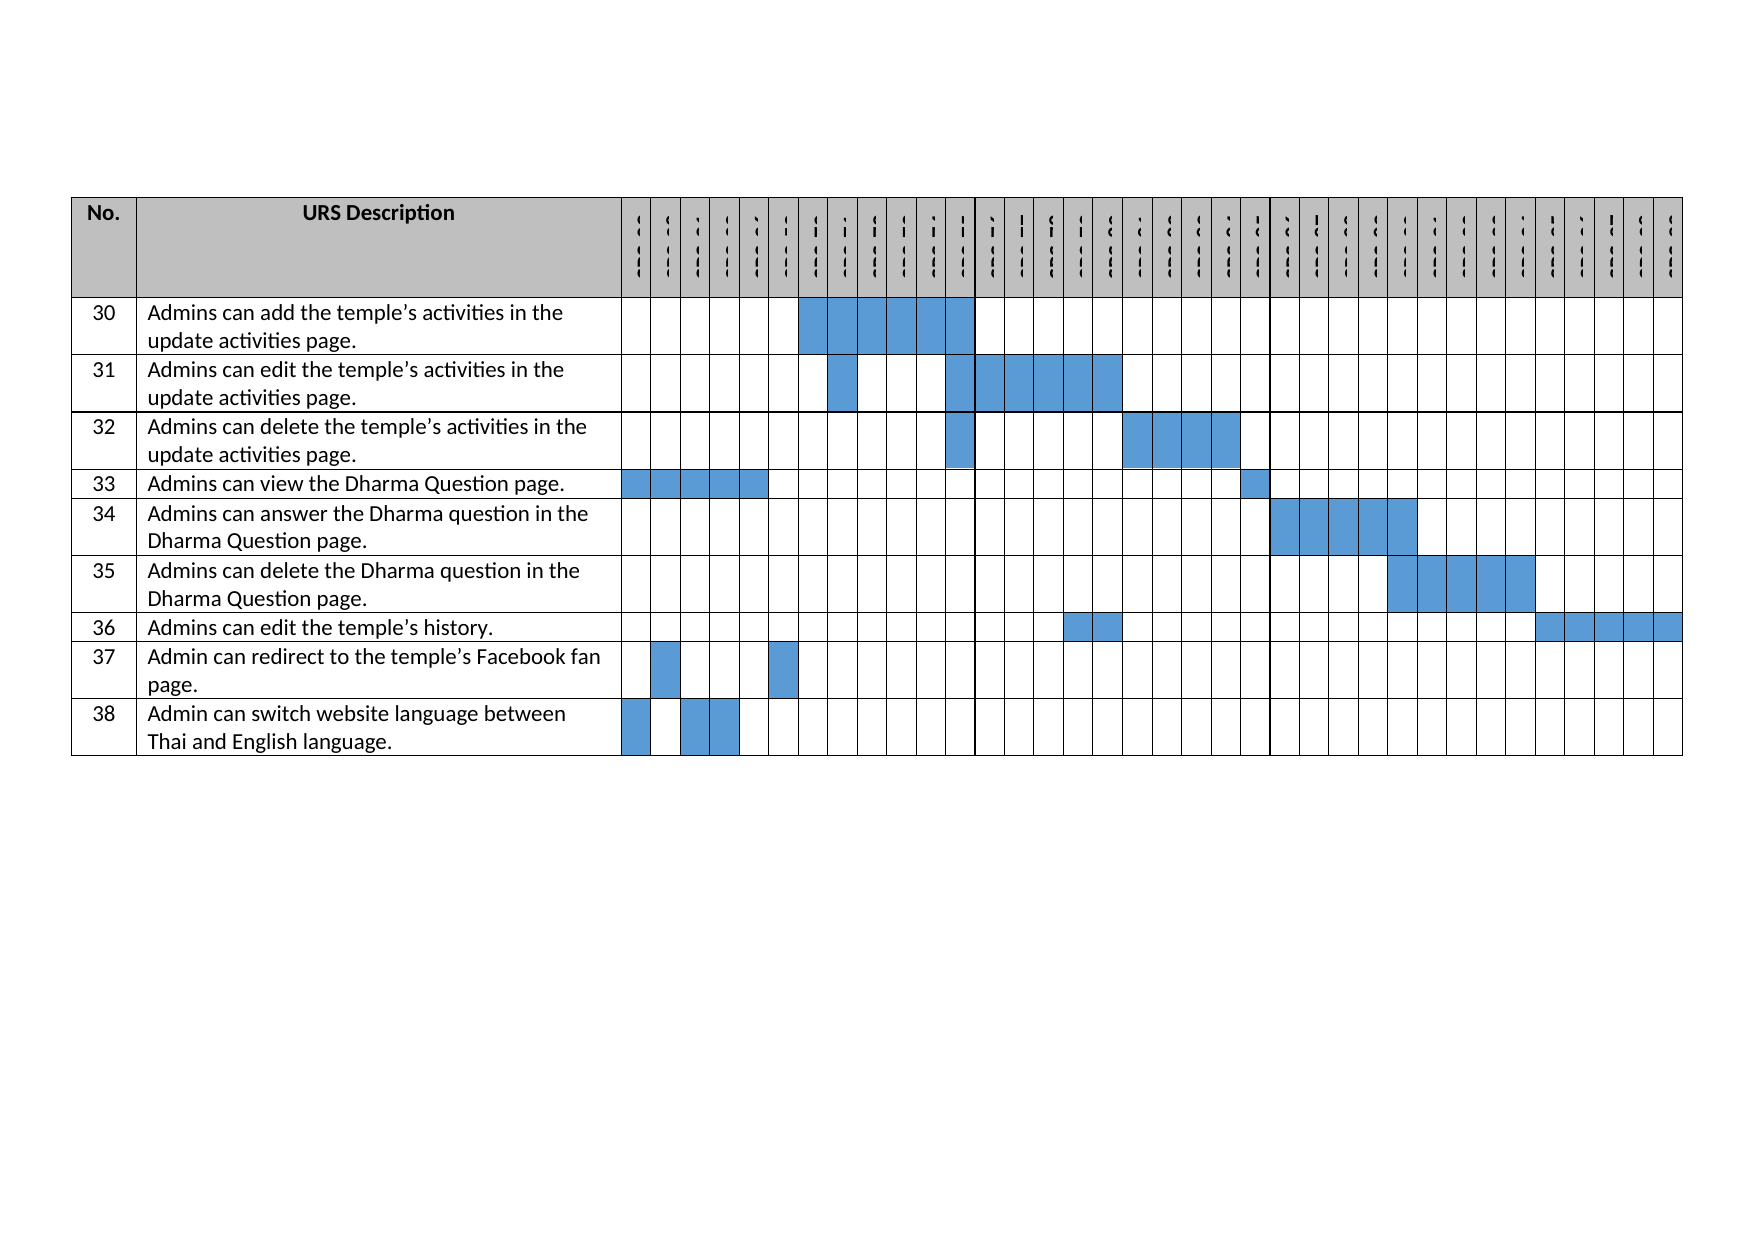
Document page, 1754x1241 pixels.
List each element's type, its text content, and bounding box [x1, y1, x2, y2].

table_cell [1418, 613, 1446, 641]
table_cell [887, 355, 916, 411]
table_cell [1093, 613, 1122, 641]
table_cell [1182, 470, 1211, 498]
table_cell [917, 298, 945, 354]
table_cell [769, 499, 798, 555]
table_cell [1359, 413, 1387, 468]
table_cell [1182, 613, 1211, 641]
table_cell [1624, 499, 1653, 555]
table_cell [1595, 298, 1623, 354]
table_cell [1506, 499, 1535, 555]
table_cell [1654, 499, 1682, 555]
table_cell [1595, 470, 1623, 498]
table_cell [740, 642, 768, 698]
table_cell [799, 556, 827, 612]
table_cell [1034, 499, 1063, 555]
table_cell [858, 413, 886, 468]
table_cell [1624, 298, 1653, 354]
table_cell [1506, 556, 1535, 612]
table_cell [917, 556, 945, 612]
table_cell [1359, 642, 1387, 698]
table_cell [1418, 499, 1446, 555]
table_cell [1153, 470, 1181, 498]
table_cell [681, 355, 709, 411]
table_header SRS-91 [1418, 198, 1446, 297]
table_cell [710, 355, 739, 411]
table_cell [1064, 355, 1092, 411]
table_header SRS-72 [858, 198, 886, 297]
table_cell [1329, 642, 1358, 698]
table_cell [1123, 613, 1152, 641]
table_cell [1654, 413, 1682, 468]
table_cell [1300, 499, 1328, 555]
table_cell [858, 470, 886, 498]
table_cell [1123, 298, 1152, 354]
table_cell [946, 699, 974, 755]
table_cell [1388, 355, 1417, 411]
table_cell [946, 642, 974, 698]
table_cell [799, 298, 827, 354]
table_cell [1212, 556, 1240, 612]
table_cell [1388, 298, 1417, 354]
table_cell [1005, 470, 1033, 498]
table_cell [1565, 613, 1594, 641]
table_cell [681, 298, 709, 354]
table_cell [1034, 613, 1063, 641]
table_cell [1300, 613, 1328, 641]
table_cell [828, 355, 857, 411]
table_cell [1477, 413, 1505, 468]
table_cell Admins can edit the temple’s history. [137, 613, 621, 641]
table_cell [799, 413, 827, 468]
table_cell [1624, 470, 1653, 498]
table_cell [1153, 355, 1181, 411]
table_header SRS-92 [1447, 198, 1476, 297]
table_cell [1477, 298, 1505, 354]
table_cell [917, 613, 945, 641]
table_cell [1477, 613, 1505, 641]
table_cell [710, 642, 739, 698]
table_cell [946, 613, 974, 641]
table_cell [1271, 556, 1299, 612]
table_cell [622, 355, 650, 411]
table_cell [1329, 699, 1358, 755]
table_cell [681, 413, 709, 468]
table_cell [710, 613, 739, 641]
table_header SRS-84 [1212, 198, 1240, 297]
table_cell [858, 556, 886, 612]
table_cell [1447, 642, 1476, 698]
table_cell [1212, 355, 1240, 411]
table_cell [622, 613, 650, 641]
table_cell [1093, 556, 1122, 612]
table_cell [1536, 613, 1564, 641]
table_header SRS-95 [1536, 198, 1564, 297]
table_cell [1477, 699, 1505, 755]
table_cell [1536, 470, 1564, 498]
table_cell [1595, 499, 1623, 555]
table_cell [1034, 556, 1063, 612]
table_cell [1477, 556, 1505, 612]
table_cell [1418, 298, 1446, 354]
table_cell [1271, 355, 1299, 411]
table_cell [1034, 298, 1063, 354]
table_header SRS-87 [1300, 198, 1328, 297]
table_cell [1212, 642, 1240, 698]
table_cell [1506, 298, 1535, 354]
table_cell [1477, 642, 1505, 698]
table_cell [681, 642, 709, 698]
table_cell [1329, 613, 1358, 641]
table_cell [976, 355, 1004, 411]
table_cell [1359, 613, 1387, 641]
table_cell [1447, 413, 1476, 468]
table_header SRS-36 [740, 198, 768, 297]
table_cell [828, 699, 857, 755]
table_cell [976, 699, 1004, 755]
table_cell [887, 499, 916, 555]
table_cell [769, 642, 798, 698]
table_cell [1506, 613, 1535, 641]
table_cell [1565, 499, 1594, 555]
table_cell [710, 556, 739, 612]
table_cell [1005, 642, 1033, 698]
table_cell [1359, 499, 1387, 555]
table_cell Admins can add the temple’s activities in the update activities page. [137, 298, 621, 354]
table_cell [1093, 413, 1122, 468]
table_cell [1418, 470, 1446, 498]
table_cell [1506, 699, 1535, 755]
table_cell [799, 699, 827, 755]
table_cell [1153, 413, 1181, 468]
table_cell [1624, 355, 1653, 411]
table_cell [976, 642, 1004, 698]
table_cell [1447, 556, 1476, 612]
table_cell [1005, 613, 1033, 641]
table_cell [946, 470, 974, 498]
table_cell [976, 413, 1004, 468]
table_header SRS-52 [769, 198, 798, 297]
table_header SRS-96 [1565, 198, 1594, 297]
table_header SRS-31 [681, 198, 709, 297]
table_cell [1153, 613, 1181, 641]
table_cell [1182, 642, 1211, 698]
table_cell [651, 699, 680, 755]
table_header URS Description [137, 198, 621, 297]
table_cell [1064, 613, 1092, 641]
table_cell [1271, 499, 1299, 555]
table_cell 34 [72, 499, 136, 555]
table_cell [1034, 355, 1063, 411]
table_cell [1212, 699, 1240, 755]
table_cell [1212, 499, 1240, 555]
table_cell [1595, 413, 1623, 468]
table_cell [1329, 298, 1358, 354]
table_cell [1506, 642, 1535, 698]
table_cell [622, 642, 650, 698]
table_cell [740, 699, 768, 755]
table_cell [651, 613, 680, 641]
table_header SRS-99 [1654, 198, 1682, 297]
table_cell [1654, 642, 1682, 698]
table_cell [1624, 642, 1653, 698]
table_cell [828, 642, 857, 698]
table_cell [1123, 355, 1152, 411]
table_cell [1153, 699, 1181, 755]
table_cell [1212, 413, 1240, 468]
table_cell [1271, 298, 1299, 354]
table_cell [1241, 355, 1269, 411]
table_cell [1300, 556, 1328, 612]
table_cell [1565, 642, 1594, 698]
table_header SRS-32 [710, 198, 739, 297]
table_cell [1064, 556, 1092, 612]
table_cell [651, 470, 680, 498]
table_cell [1005, 556, 1033, 612]
table_cell [858, 298, 886, 354]
table_cell [1300, 355, 1328, 411]
table_cell [740, 355, 768, 411]
table_cell 35 [72, 556, 136, 612]
table_cell [1565, 413, 1594, 468]
table_cell [1388, 470, 1417, 498]
table_cell [710, 499, 739, 555]
table_cell [1005, 355, 1033, 411]
table_header SRS-93 [1477, 198, 1505, 297]
table_cell [828, 470, 857, 498]
table_cell [1359, 298, 1387, 354]
table_cell [769, 613, 798, 641]
table_cell [1388, 642, 1417, 698]
table_cell [1418, 699, 1446, 755]
table_cell [1447, 298, 1476, 354]
table_cell [1093, 470, 1122, 498]
table_cell [740, 613, 768, 641]
table_cell [946, 556, 974, 612]
table_cell [1654, 699, 1682, 755]
table_cell [1506, 413, 1535, 468]
table_cell [710, 699, 739, 755]
table_cell [1536, 499, 1564, 555]
table_cell [710, 470, 739, 498]
table_cell [858, 499, 886, 555]
table_cell [1447, 470, 1476, 498]
table_cell [681, 499, 709, 555]
table_cell [769, 556, 798, 612]
table_header SRS-28 [651, 198, 680, 297]
table_cell [1123, 642, 1152, 698]
table_cell [1329, 499, 1358, 555]
table_cell [622, 298, 650, 354]
table_cell [946, 298, 974, 354]
table_cell [681, 699, 709, 755]
table_cell [1418, 642, 1446, 698]
table_cell 30 [72, 298, 136, 354]
table_cell [887, 699, 916, 755]
table_cell [1241, 556, 1269, 612]
table_cell 33 [72, 470, 136, 498]
table_cell [1388, 556, 1417, 612]
table_cell [887, 413, 916, 468]
table_cell Admins can view the Dharma Question page. [137, 470, 621, 498]
table_cell [1418, 556, 1446, 612]
table_cell [1565, 699, 1594, 755]
table_cell [1153, 556, 1181, 612]
table_cell [651, 556, 680, 612]
table_cell [887, 613, 916, 641]
table_cell 37 [72, 642, 136, 698]
table_cell [1624, 556, 1653, 612]
table_cell Admins can delete the temple’s activities in the update activities page. [137, 413, 621, 468]
table_cell [917, 413, 945, 468]
table_cell [1123, 556, 1152, 612]
table_cell Admin can redirect to the temple’s Facebook fan page. [137, 642, 621, 698]
table_cell [887, 298, 916, 354]
table_header SRS-89 [1359, 198, 1387, 297]
table_cell [1359, 470, 1387, 498]
table_cell [1212, 298, 1240, 354]
table_cell [1153, 298, 1181, 354]
table_cell [1624, 699, 1653, 755]
table_header SRS-73 [887, 198, 916, 297]
table_cell [1271, 642, 1299, 698]
table_cell [1182, 298, 1211, 354]
table_cell [681, 613, 709, 641]
table_cell [769, 355, 798, 411]
table_cell [1241, 613, 1269, 641]
table_cell [799, 355, 827, 411]
table_header SRS-85 [1241, 198, 1269, 297]
table_cell [1418, 355, 1446, 411]
table_cell 32 [72, 413, 136, 468]
table_cell [740, 470, 768, 498]
table_cell [1624, 613, 1653, 641]
table_cell [976, 556, 1004, 612]
table_cell [651, 413, 680, 468]
table_cell [1034, 413, 1063, 468]
table_header SRS-88 [1329, 198, 1358, 297]
table_cell [1565, 470, 1594, 498]
table_cell [1064, 298, 1092, 354]
table_cell Admins can edit the temple’s activities in the update activities page. [137, 355, 621, 411]
table_cell [651, 499, 680, 555]
table_cell [651, 298, 680, 354]
table_cell [1093, 499, 1122, 555]
table_cell [946, 413, 974, 468]
table_cell [1123, 413, 1152, 468]
table_cell [1093, 298, 1122, 354]
table_cell [1182, 699, 1211, 755]
table_cell [887, 556, 916, 612]
table_cell [769, 298, 798, 354]
table_cell [1300, 413, 1328, 468]
table_cell [1329, 355, 1358, 411]
table_cell [1300, 699, 1328, 755]
table_cell Admin can switch website language between Thai and English language. [137, 699, 621, 755]
table_cell [1329, 413, 1358, 468]
table_cell [858, 355, 886, 411]
table_cell Admins can answer the Dharma question in the Dharma Question page. [137, 499, 621, 555]
table_cell [1271, 613, 1299, 641]
table_cell [887, 470, 916, 498]
table_cell [769, 699, 798, 755]
table_cell [1064, 470, 1092, 498]
table_cell [1477, 355, 1505, 411]
table_cell [1536, 642, 1564, 698]
table_cell [1477, 470, 1505, 498]
table_cell [1447, 699, 1476, 755]
table_cell [1241, 699, 1269, 755]
table_cell [1153, 499, 1181, 555]
table_header SRS-78 [1034, 198, 1063, 297]
table_header SRS-03 [622, 198, 650, 297]
table_cell [976, 298, 1004, 354]
table_cell [622, 499, 650, 555]
table_cell [1271, 413, 1299, 468]
table_cell [1359, 699, 1387, 755]
table_cell [622, 699, 650, 755]
table_cell [828, 499, 857, 555]
table_cell [1064, 699, 1092, 755]
table_cell [1300, 298, 1328, 354]
table_cell [740, 499, 768, 555]
table_cell [1005, 499, 1033, 555]
table_cell [1212, 613, 1240, 641]
table_header SRS-81 [1123, 198, 1152, 297]
table_cell [1359, 556, 1387, 612]
table_cell [1477, 499, 1505, 555]
table_cell [1329, 556, 1358, 612]
table_cell [622, 556, 650, 612]
table_header SRS-98 [1624, 198, 1653, 297]
table_cell [1241, 470, 1269, 498]
table_header SRS-97 [1595, 198, 1623, 297]
table_cell [828, 413, 857, 468]
table_cell [799, 499, 827, 555]
table_cell [946, 499, 974, 555]
table_cell [1123, 499, 1152, 555]
table_cell [1565, 556, 1594, 612]
table_cell [1005, 699, 1033, 755]
table_cell [1388, 499, 1417, 555]
table_cell [1359, 355, 1387, 411]
table_cell [828, 613, 857, 641]
table_cell [1034, 470, 1063, 498]
table_cell [1595, 699, 1623, 755]
table_header SRS-77 [1005, 198, 1033, 297]
table_cell [1595, 613, 1623, 641]
table_cell [1064, 642, 1092, 698]
table_header SRS-80 [1093, 198, 1122, 297]
table_cell [1447, 613, 1476, 641]
table_cell [1595, 556, 1623, 612]
table_header SRS-86 [1271, 198, 1299, 297]
table_cell [858, 613, 886, 641]
table_cell [858, 642, 886, 698]
table_cell [1241, 642, 1269, 698]
table_cell [1654, 470, 1682, 498]
table_cell [1654, 355, 1682, 411]
table_cell [1212, 470, 1240, 498]
table_header SRS-82 [1153, 198, 1181, 297]
table_cell [1506, 470, 1535, 498]
table_cell [1536, 298, 1564, 354]
table_cell [917, 642, 945, 698]
table_cell [1153, 642, 1181, 698]
table_cell [740, 413, 768, 468]
table_cell [1123, 470, 1152, 498]
table_header SRS-70 [799, 198, 827, 297]
table_header SRS-90 [1388, 198, 1417, 297]
table_cell [1388, 413, 1417, 468]
table_cell [1182, 499, 1211, 555]
table_cell [740, 556, 768, 612]
table_cell [1447, 499, 1476, 555]
table_cell [1536, 699, 1564, 755]
table_cell [799, 613, 827, 641]
table_cell [1300, 470, 1328, 498]
table_cell [858, 699, 886, 755]
table_header SRS-74 [917, 198, 945, 297]
table_header SRS-75 [946, 198, 974, 297]
table_cell [622, 413, 650, 468]
table_cell [681, 556, 709, 612]
table_cell [1241, 499, 1269, 555]
table_cell [976, 470, 1004, 498]
table_header No. [72, 198, 136, 297]
table_cell 31 [72, 355, 136, 411]
table_header SRS-76 [976, 198, 1004, 297]
table_cell [1654, 298, 1682, 354]
table_cell [1241, 298, 1269, 354]
table_cell [1034, 642, 1063, 698]
table_cell [651, 642, 680, 698]
table_cell [1005, 413, 1033, 468]
table_cell [769, 413, 798, 468]
table_cell [799, 642, 827, 698]
table_cell [1123, 699, 1152, 755]
table_cell [1536, 413, 1564, 468]
table_cell [1241, 413, 1269, 468]
table_cell [681, 470, 709, 498]
table_cell [1388, 613, 1417, 641]
table_cell 38 [72, 699, 136, 755]
table_cell [1005, 298, 1033, 354]
table_cell [1093, 355, 1122, 411]
table_cell [946, 355, 974, 411]
table_cell [1271, 699, 1299, 755]
table_cell [799, 470, 827, 498]
table_cell [1182, 556, 1211, 612]
table_cell [1654, 556, 1682, 612]
table_cell [769, 470, 798, 498]
table_cell [1595, 355, 1623, 411]
table_cell [1565, 355, 1594, 411]
table_cell [917, 355, 945, 411]
table_cell [887, 642, 916, 698]
table_cell [1388, 699, 1417, 755]
table_cell [828, 556, 857, 612]
table_header SRS-94 [1506, 198, 1535, 297]
table_cell [1093, 699, 1122, 755]
table_cell [1034, 699, 1063, 755]
table_cell [1064, 413, 1092, 468]
table_cell [1418, 413, 1446, 468]
table_cell [1271, 470, 1299, 498]
table_cell [917, 499, 945, 555]
table_cell [917, 699, 945, 755]
table_cell [710, 298, 739, 354]
table_cell Admins can delete the Dharma question in the Dharma Question page. [137, 556, 621, 612]
table_cell [976, 499, 1004, 555]
table_cell 36 [72, 613, 136, 641]
table_cell [976, 613, 1004, 641]
table_cell [1093, 642, 1122, 698]
table_cell [1654, 613, 1682, 641]
table_cell [710, 413, 739, 468]
table_cell [1182, 355, 1211, 411]
table_header SRS-71 [828, 198, 857, 297]
table_cell [1329, 470, 1358, 498]
table_cell [1624, 413, 1653, 468]
table_cell [1565, 298, 1594, 354]
table_header SRS-83 [1182, 198, 1211, 297]
table_cell [1536, 556, 1564, 612]
table_cell [651, 355, 680, 411]
table_cell [1506, 355, 1535, 411]
table_cell [1064, 499, 1092, 555]
table_cell [1536, 355, 1564, 411]
table_cell [917, 470, 945, 498]
table_header SRS-79 [1064, 198, 1092, 297]
table_cell [622, 470, 650, 498]
table_cell [1300, 642, 1328, 698]
table_cell [1182, 413, 1211, 468]
table_cell [828, 298, 857, 354]
table_cell [1595, 642, 1623, 698]
table_cell [1447, 355, 1476, 411]
table_cell [740, 298, 768, 354]
